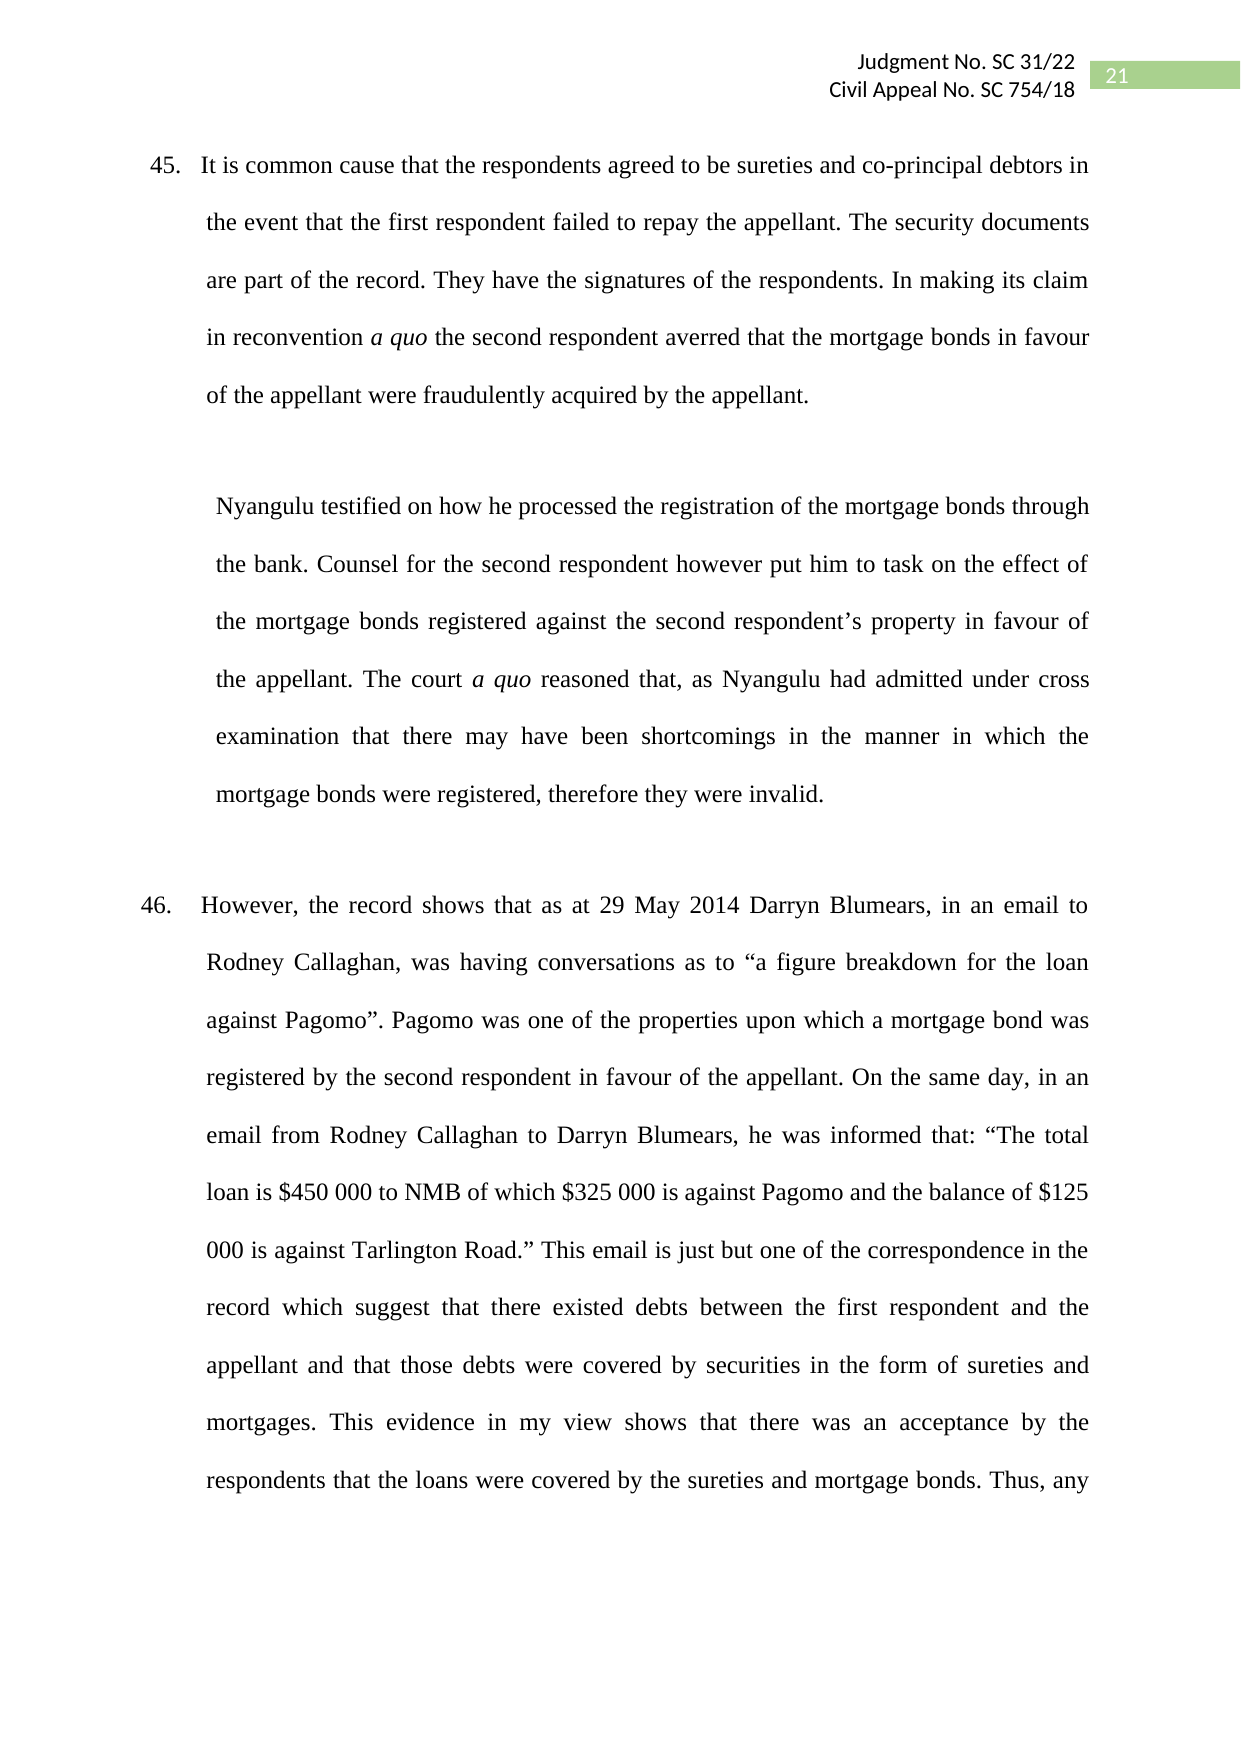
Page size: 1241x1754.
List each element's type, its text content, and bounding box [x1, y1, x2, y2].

text Nyangulu testified on how he processed the registration of the mortgage bonds through the bank. Counsel for the second respondent however put him to task on the effect of the mortgage bonds registered against the second respondent’s property in favour of the appellant. The court a quo reasoned that, as Nyangulu had admitted under cross examination that there may have been shortcomings in the manner in which the mortgage bonds were registered, therefore they were invalid. [150, 491, 1090, 807]
text 45. It is common cause that the respondents agreed to be sureties and co-principal debtors in the event that the first respondent failed to repay the appellant. The security documents are part of the record. They have the signatures of the respondents. In making its claim in reconvention a quo the second respondent averred that the mortgage bonds in favour of the appellant were fraudulently acquired by the appellant. [150, 150, 1090, 409]
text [141, 890, 1090, 1494]
